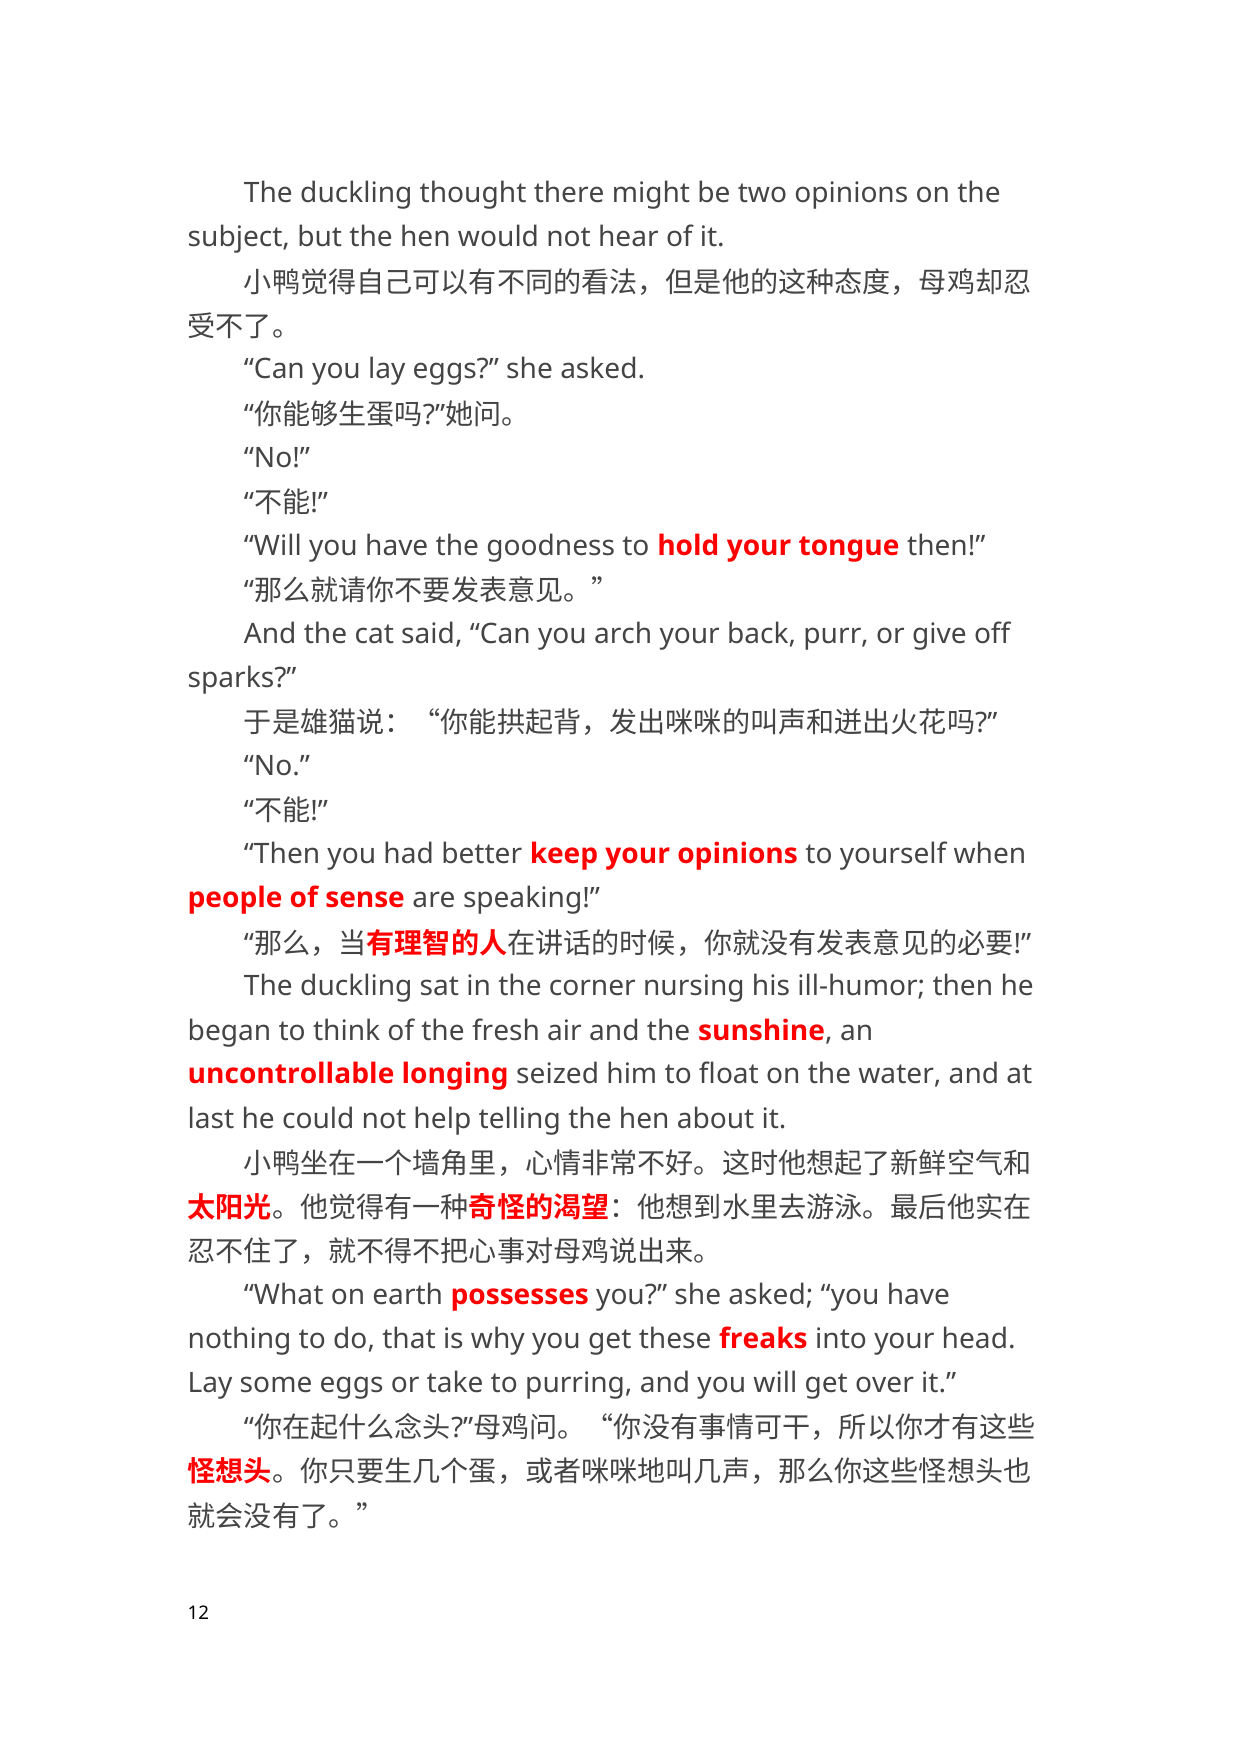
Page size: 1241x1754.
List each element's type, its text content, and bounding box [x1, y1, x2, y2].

text The duckling thought there might be two opinions on the subject, but the hen would not hear of it. [187, 170, 1053, 258]
text 小鸭坐在一个墙角里，心情非常不好。这时他想起了新鲜空气和太阳光。他觉得有一种奇怪的渴望：他想到水里去游泳。最后他实在忍不住了，就不得不把心事对母鸡说出来。 [187, 1139, 1053, 1271]
text “你在起什么念头?”母鸡问。“你没有事情可干，所以你才有这些怪想头。你只要生几个蛋，或者咪咪地叫几声，那么你这些怪想头也就会没有了。” [187, 1403, 1053, 1536]
text “你能够生蛋吗?”她问。 [187, 390, 1053, 434]
text “不能!” [187, 787, 1053, 831]
text “Can you lay eggs?” she asked. [187, 346, 1053, 390]
text “那么就请你不要发表意见。” [187, 566, 1053, 610]
text And the cat said, “Can you arch your back, purr, or give off sparks?” [187, 610, 1053, 698]
text “Will you have the goodness to hold your tongue then!” [187, 522, 1053, 566]
text “No.” [187, 743, 1053, 787]
text 小鸭觉得自己可以有不同的看法，但是他的这种态度，母鸡却忍受不了。 [187, 258, 1053, 346]
text “那么，当有理智的人在讲话的时候，你就没有发表意见的必要!” [187, 919, 1053, 963]
text “No!” [187, 434, 1053, 478]
text The duckling sat in the corner nursing his ill-humor; then he began to think of the fresh air and the sunshine, an uncontrollable longing seized him to float on the water, and at last he could not help telling the hen about it. [187, 963, 1053, 1139]
text “Then you had better keep your opinions to yourself when people of sense are speaking!” [187, 831, 1053, 919]
text “What on earth possesses you?” she asked; “you have nothing to do, that is why you get these freaks into your head. Lay some eggs or take to purring, and you will get over it.” [187, 1271, 1053, 1403]
text 于是雄猫说：“你能拱起背，发出咪咪的叫声和迸出火花吗?” [187, 698, 1053, 743]
text “不能!” [187, 478, 1053, 522]
